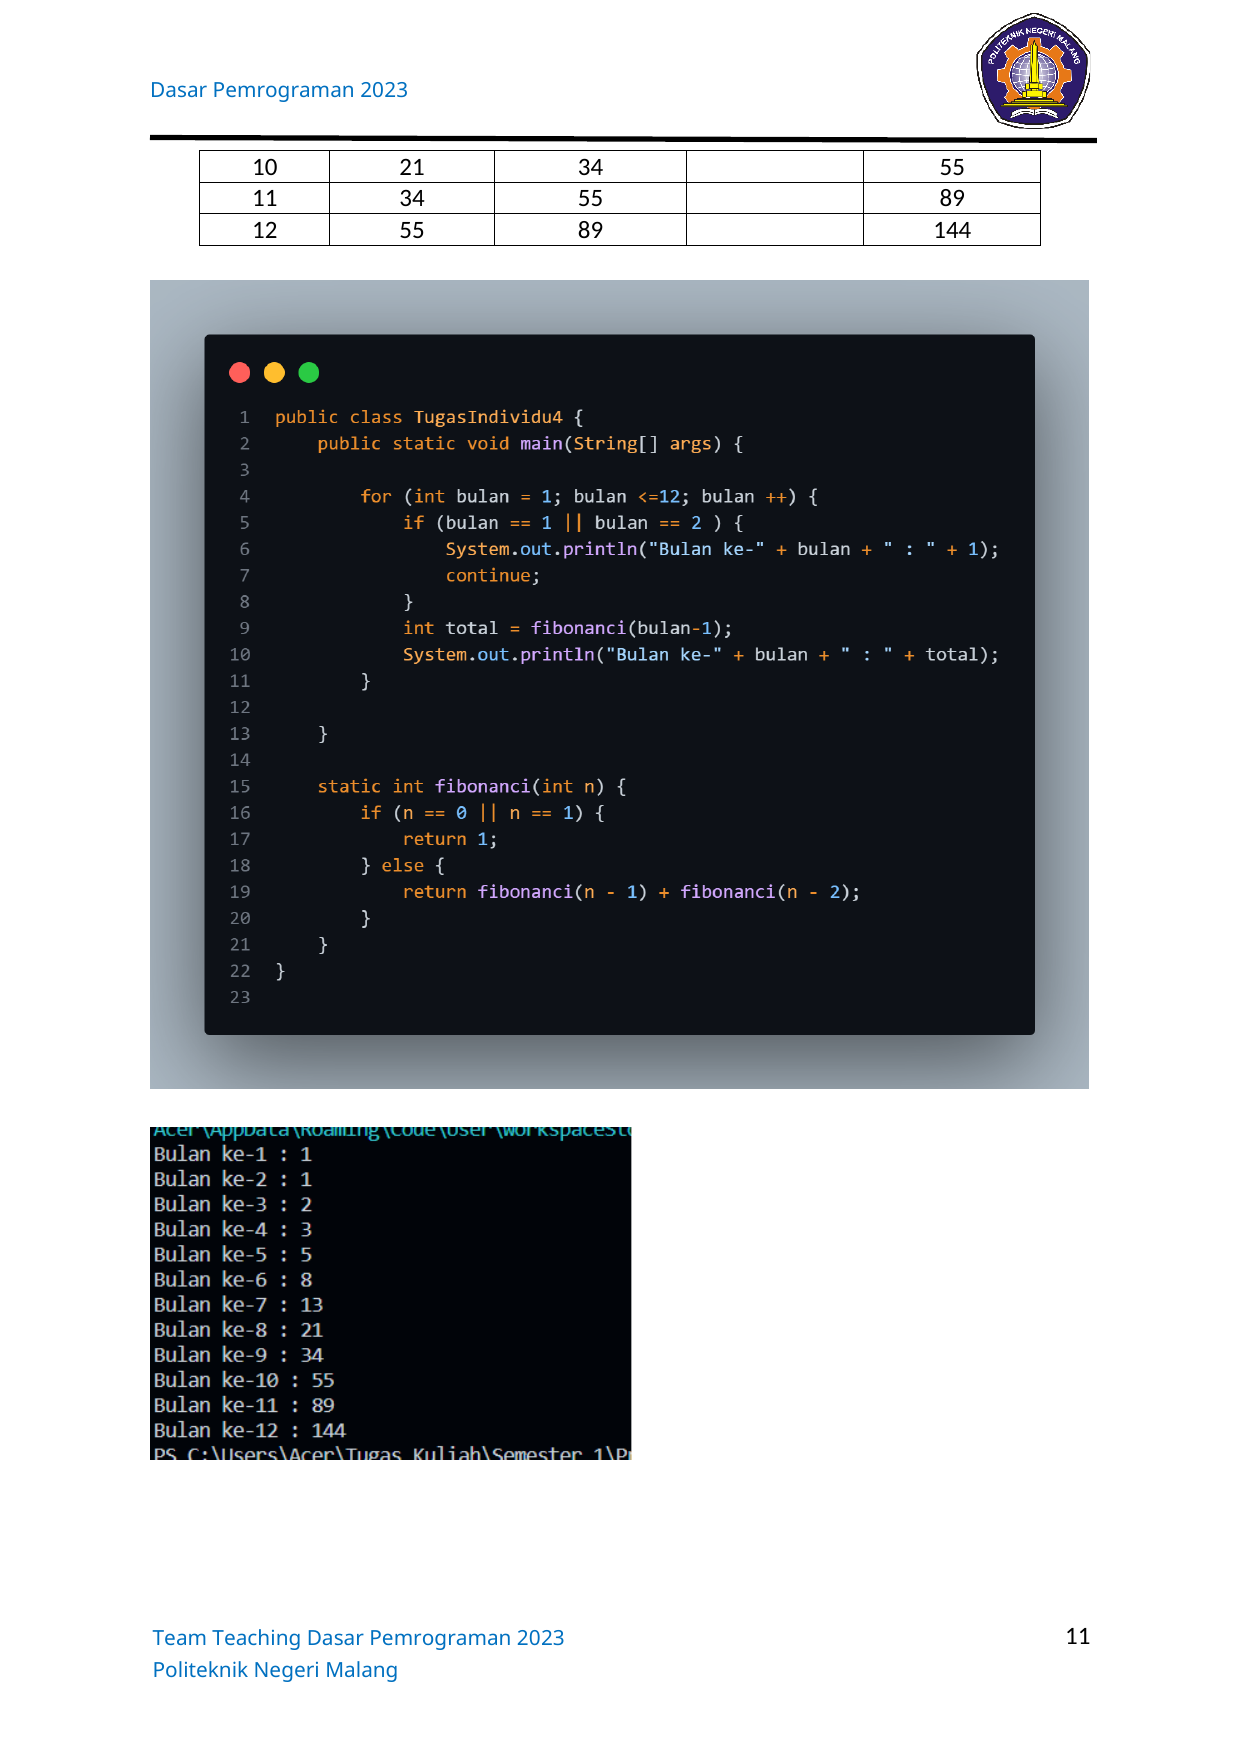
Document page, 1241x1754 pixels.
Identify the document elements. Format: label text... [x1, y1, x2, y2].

table_cell 144 [864, 214, 1040, 245]
table_cell 34 [495, 151, 686, 182]
table_cell 34 [330, 183, 494, 213]
table_cell 21 [330, 151, 494, 182]
table_cell 55 [864, 151, 1040, 182]
picture [150, 1127, 632, 1460]
picture [976, 13, 1091, 129]
table_cell 10 [200, 151, 329, 182]
table_cell 55 [330, 214, 494, 245]
table_cell 55 [495, 183, 686, 213]
table_cell [687, 183, 863, 213]
table_cell 12 [200, 214, 329, 245]
table_cell 89 [495, 214, 686, 245]
table_cell 11 [200, 183, 329, 213]
table_cell 89 [864, 183, 1040, 213]
table_cell [687, 151, 863, 182]
picture [150, 280, 1089, 1089]
table_cell [687, 214, 863, 245]
